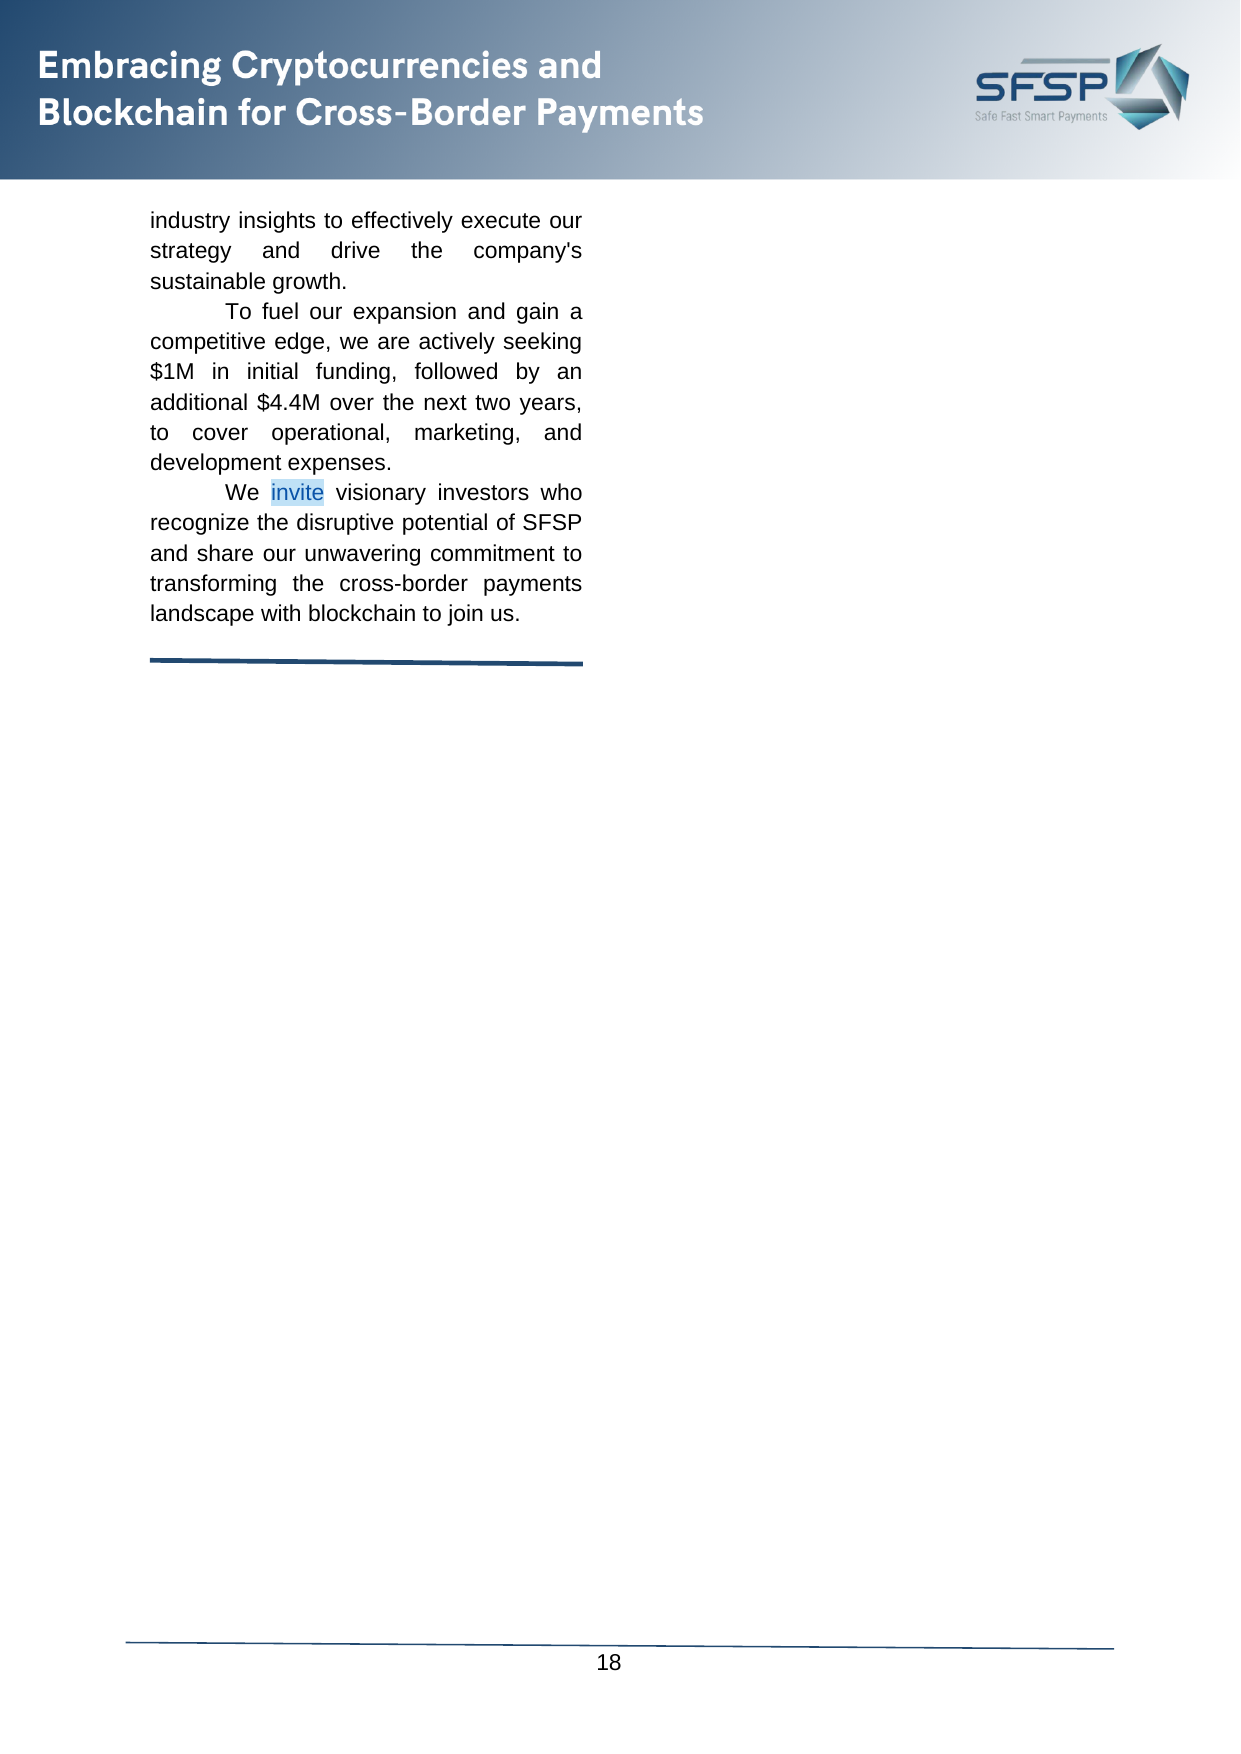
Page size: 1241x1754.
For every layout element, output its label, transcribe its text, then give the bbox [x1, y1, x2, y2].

text We visionary investors who recognize the disruptive potential of SFSP and share our unwavering commitment to transforming the cross-border payments landscape with blockchain to join us. [150, 479, 582, 626]
text To fuel our expansion and gain a competitive edge, we are actively seeking $1M in initial funding, followed by an additional $4.4M over the next two years, to cover operational, marketing, and development expenses. [150, 298, 582, 475]
picture [0, 0, 1241, 180]
